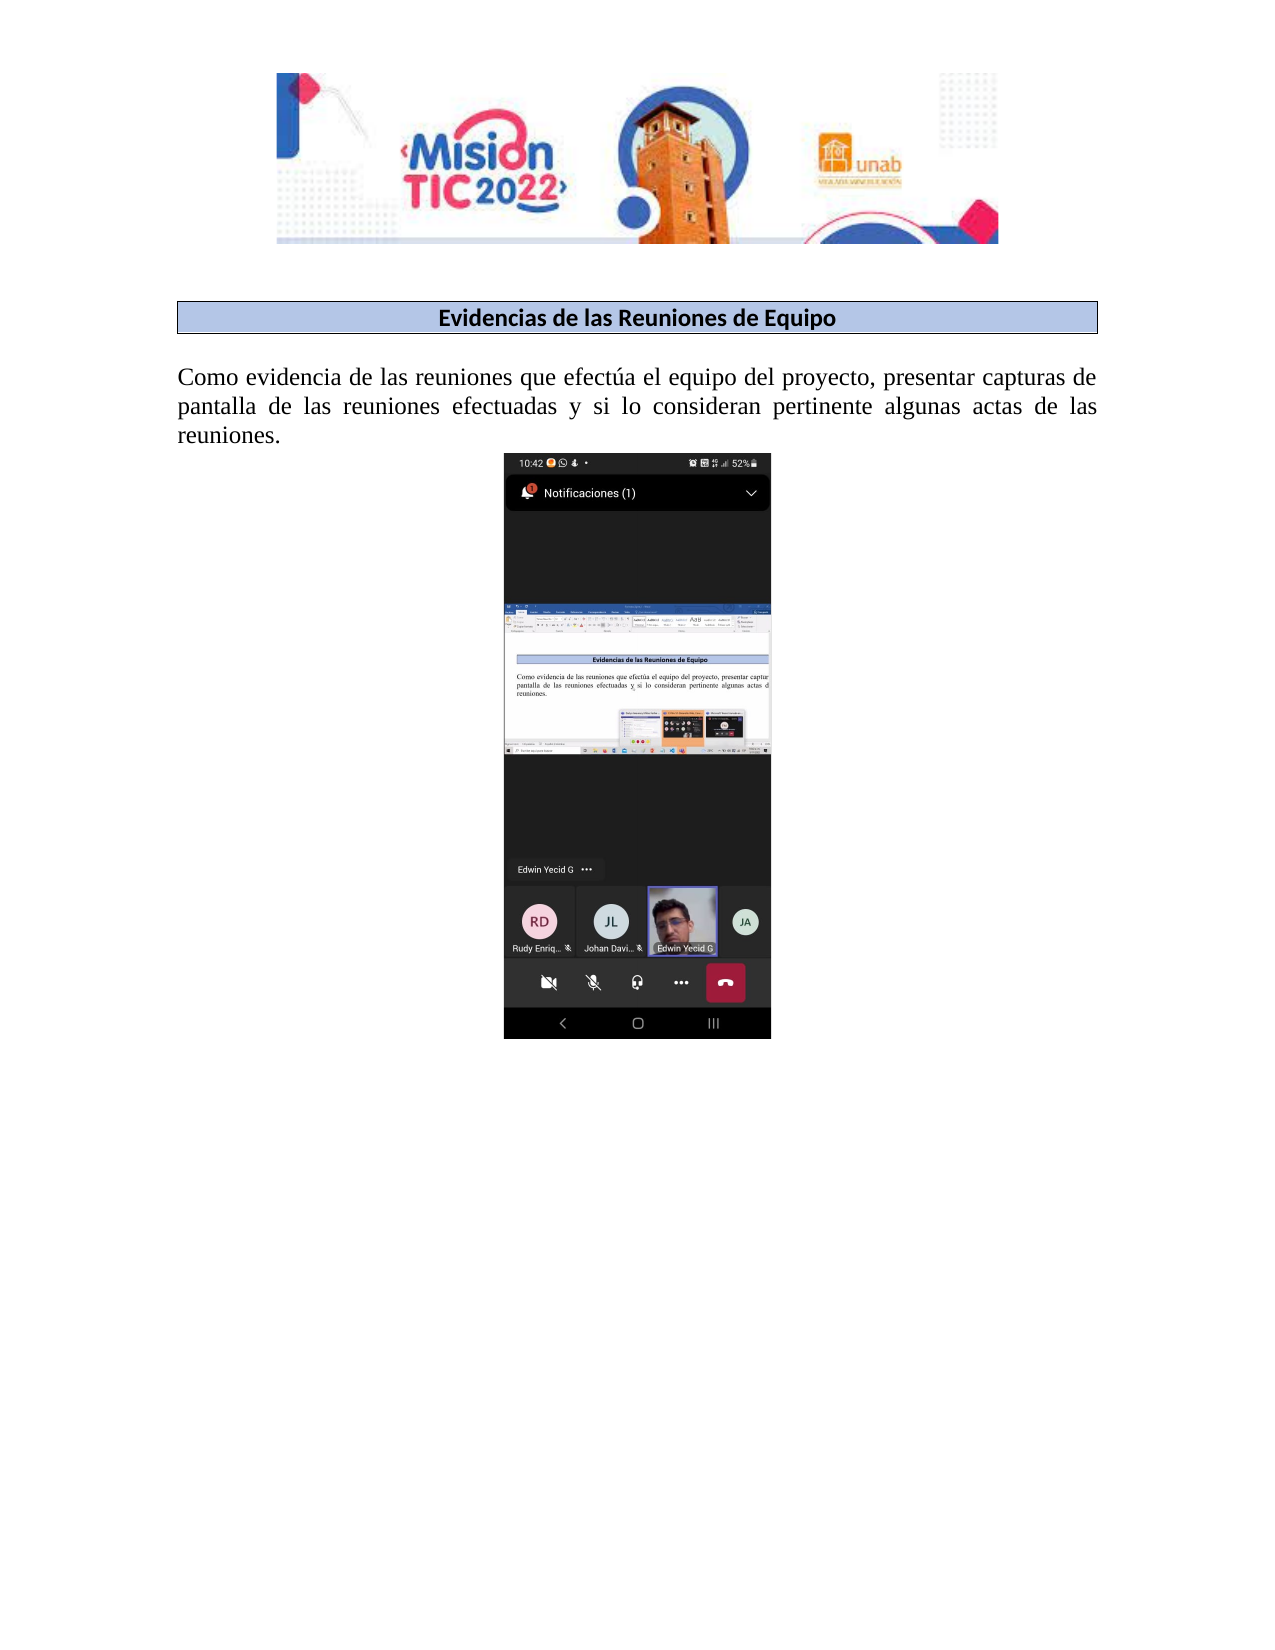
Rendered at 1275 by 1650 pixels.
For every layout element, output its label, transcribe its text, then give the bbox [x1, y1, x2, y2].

picture [503, 453, 772, 1039]
picture [276, 73, 999, 244]
table_header Evidencias de las Reuniones de Equipo [178, 302, 1097, 332]
text Como evidencia de las reuniones que efectúa el equipo del proyecto, presentar capturas de pantalla de las reuniones efectuadas y si lo consideran pertinente algunas actas de las reuniones. [177, 362, 1098, 448]
